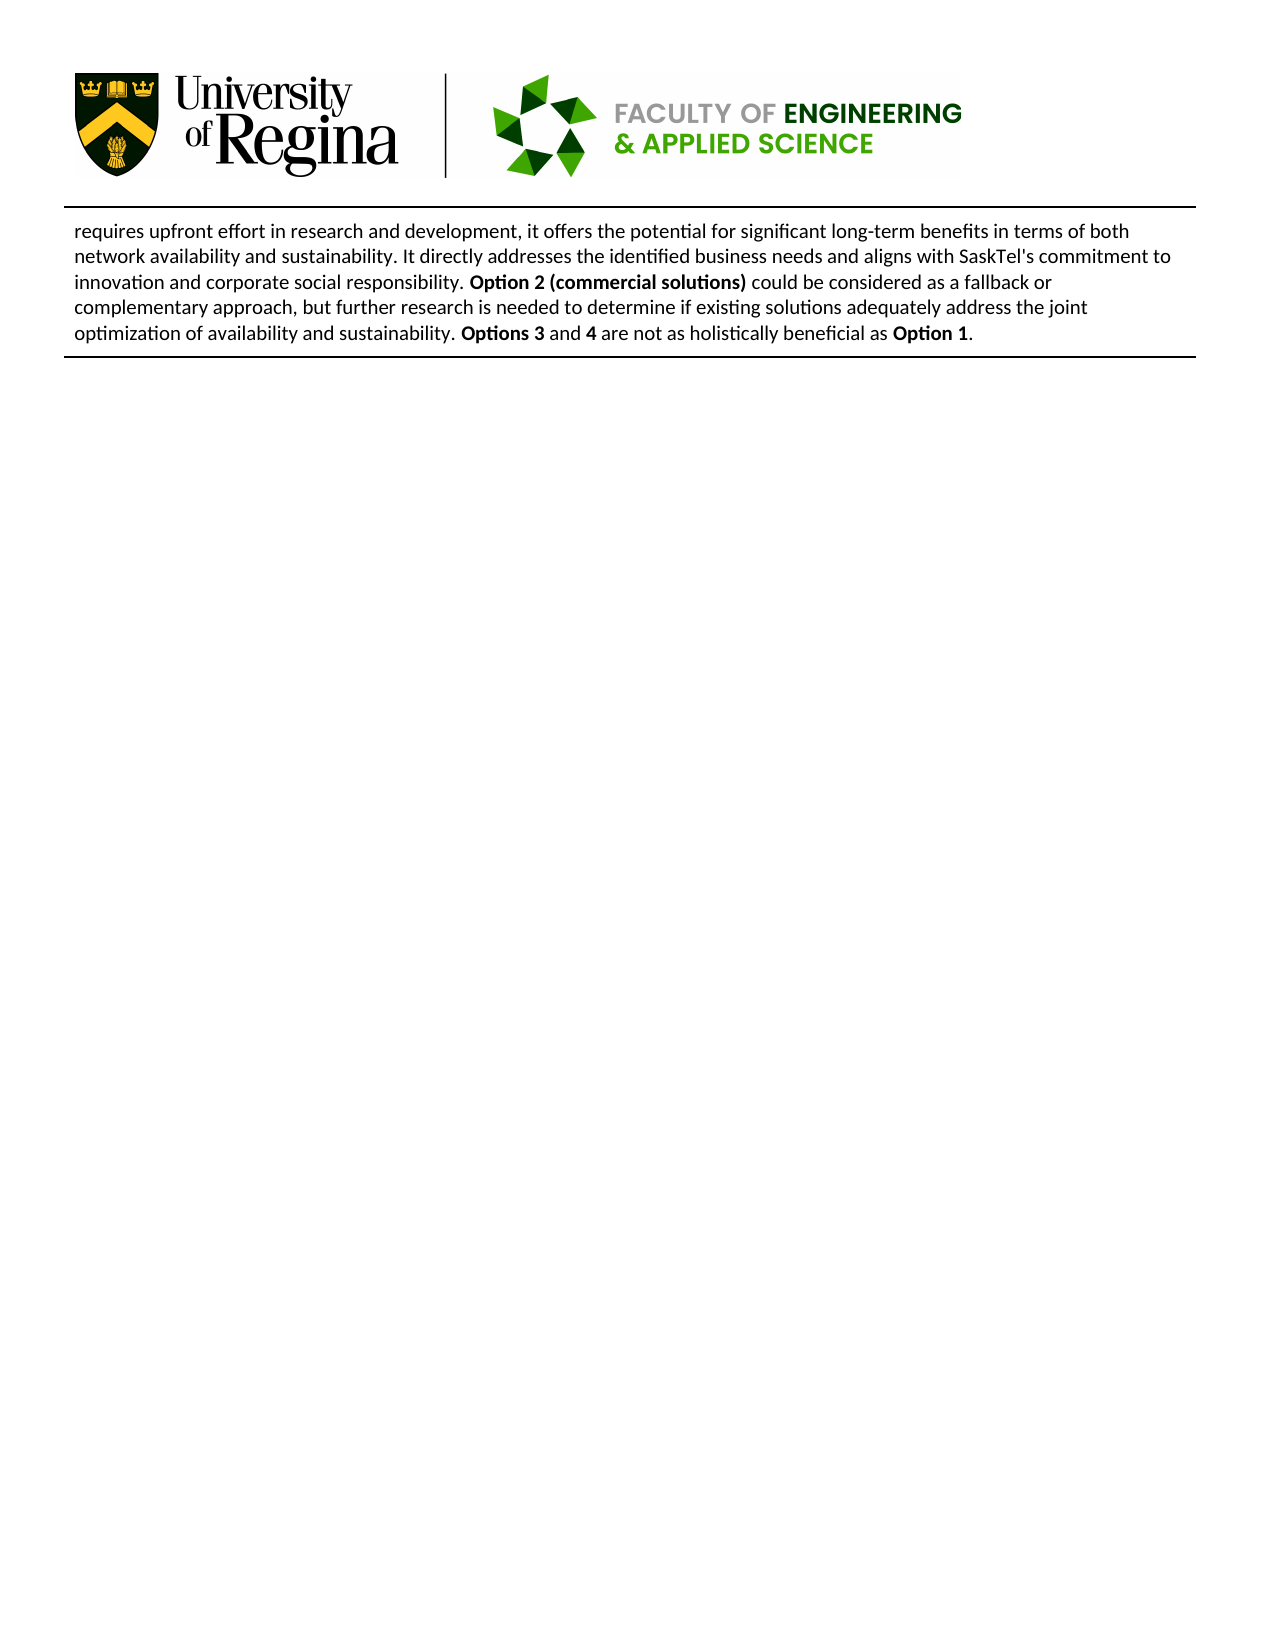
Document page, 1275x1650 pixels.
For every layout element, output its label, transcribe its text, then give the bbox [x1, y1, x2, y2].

picture [75, 73, 962, 178]
